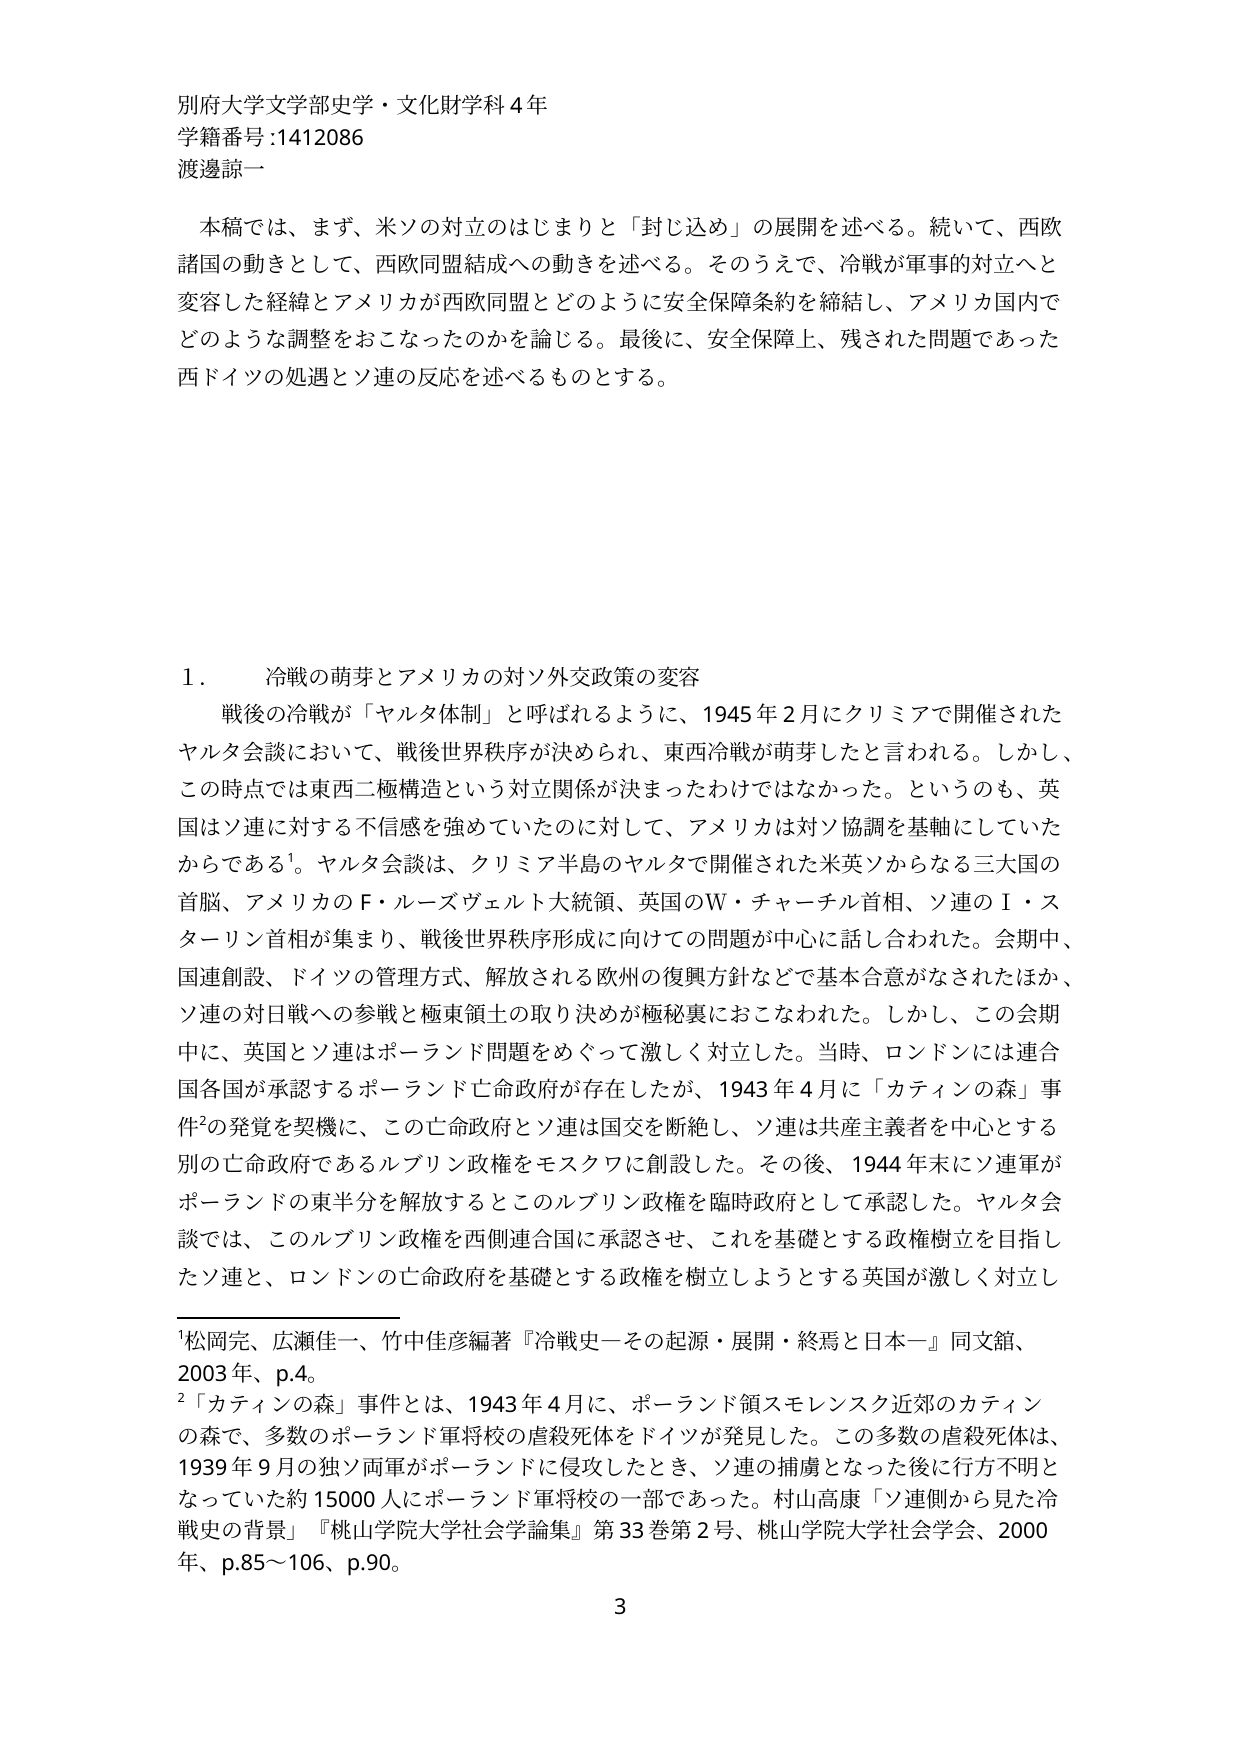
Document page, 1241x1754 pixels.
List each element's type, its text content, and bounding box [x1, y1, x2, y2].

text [177, 694, 1063, 1294]
list 冷戦の萌芽とアメリカの対ソ外交政策の変容 [177, 657, 1063, 694]
text 本稿では、まず、米ソの対立のはじまりと「封じ込め」の展開を述べる。続いて、西欧諸国の動きとして、西欧同盟結成への動きを述べる。そのうえで、冷戦が軍事的対立へと変容した経緯とアメリカが西欧同盟とどのように安全保障条約を締結し、アメリカ国内でどのような調整をおこなったのかを論じる。最後に、安全保障上、残された問題であった西ドイツの処遇とソ連の反応を述べるものとする。 [177, 207, 1063, 394]
